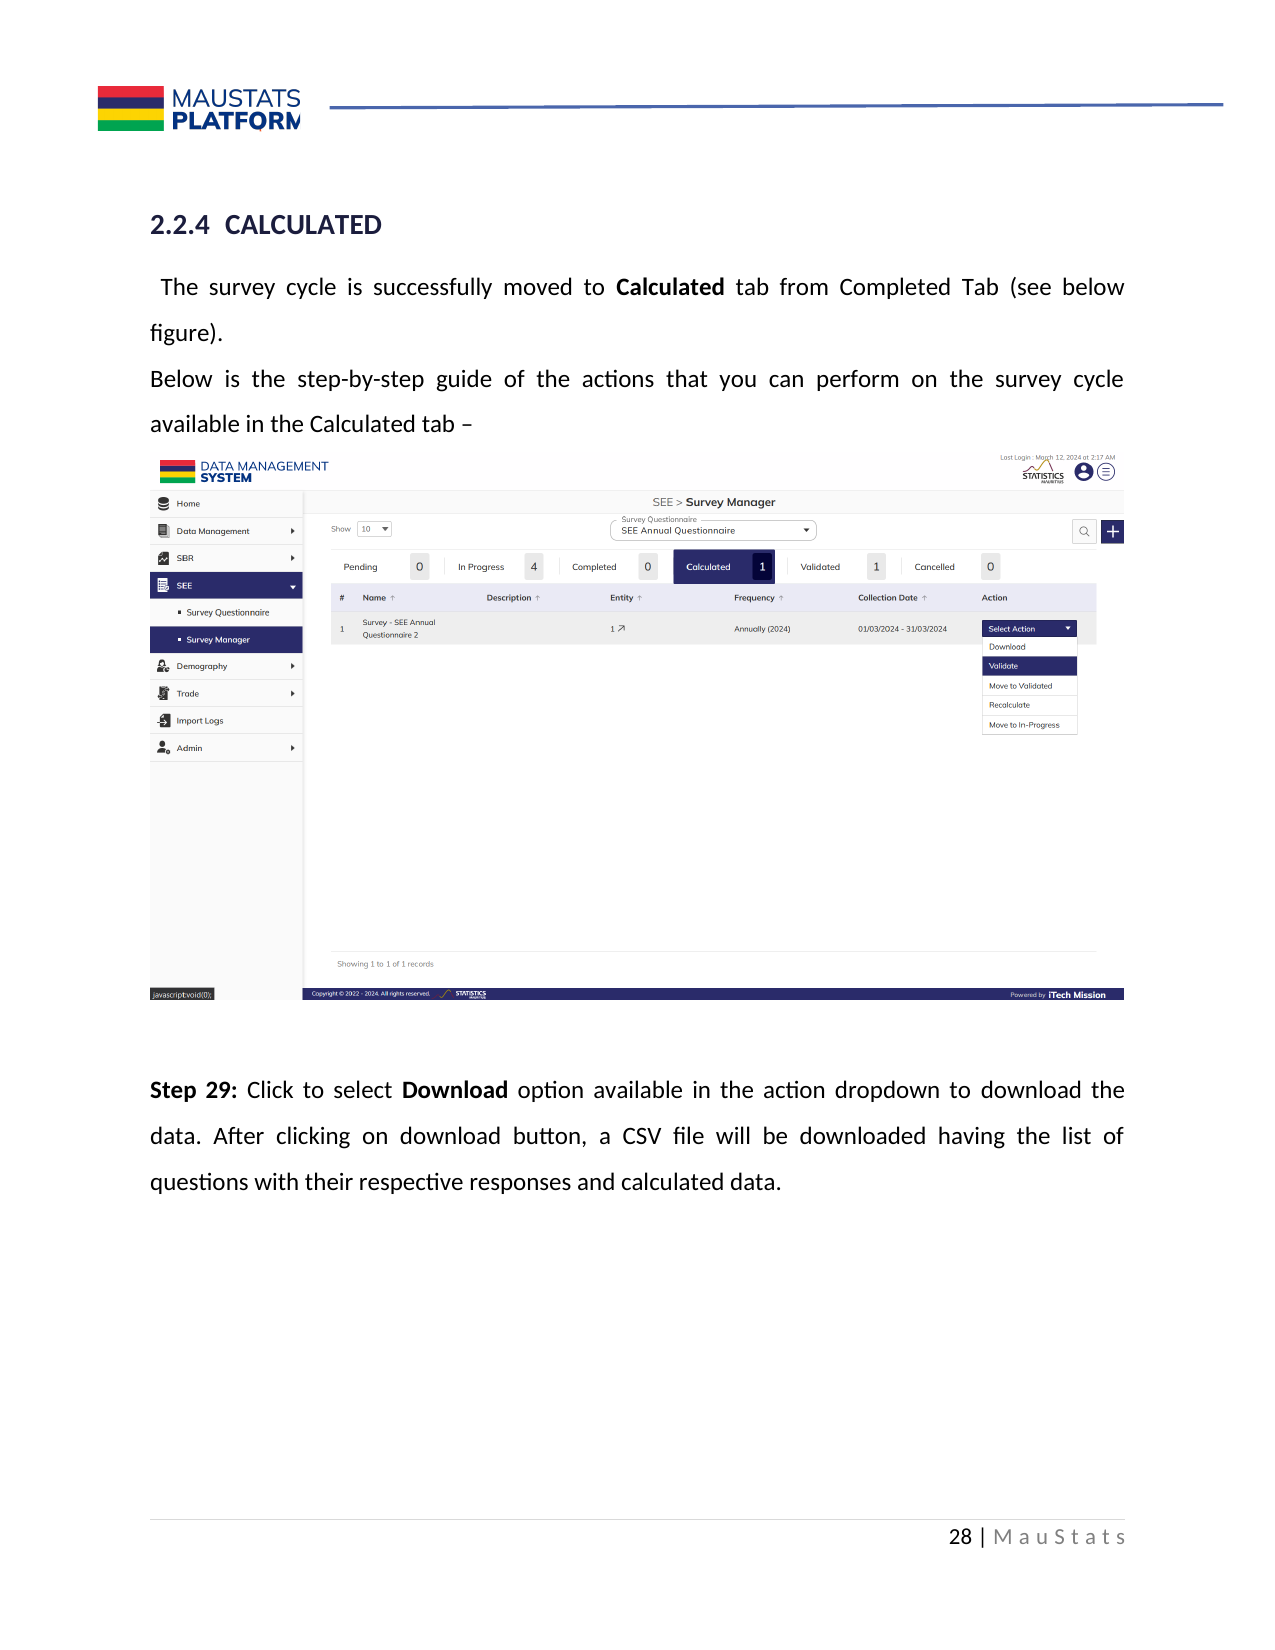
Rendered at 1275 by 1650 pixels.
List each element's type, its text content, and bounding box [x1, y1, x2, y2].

text Below is the step-by-step guide of the actions that you can perform on the survey cycle available in the Calculated tab – [150, 363, 1125, 439]
picture [96, 86, 300, 131]
text The survey cycle is successfully moved to Calculated tab from Completed Tab (see below figure). [150, 271, 1125, 347]
picture [150, 452, 1124, 1000]
subtitle 2.2.4 Calculated [150, 206, 1003, 242]
